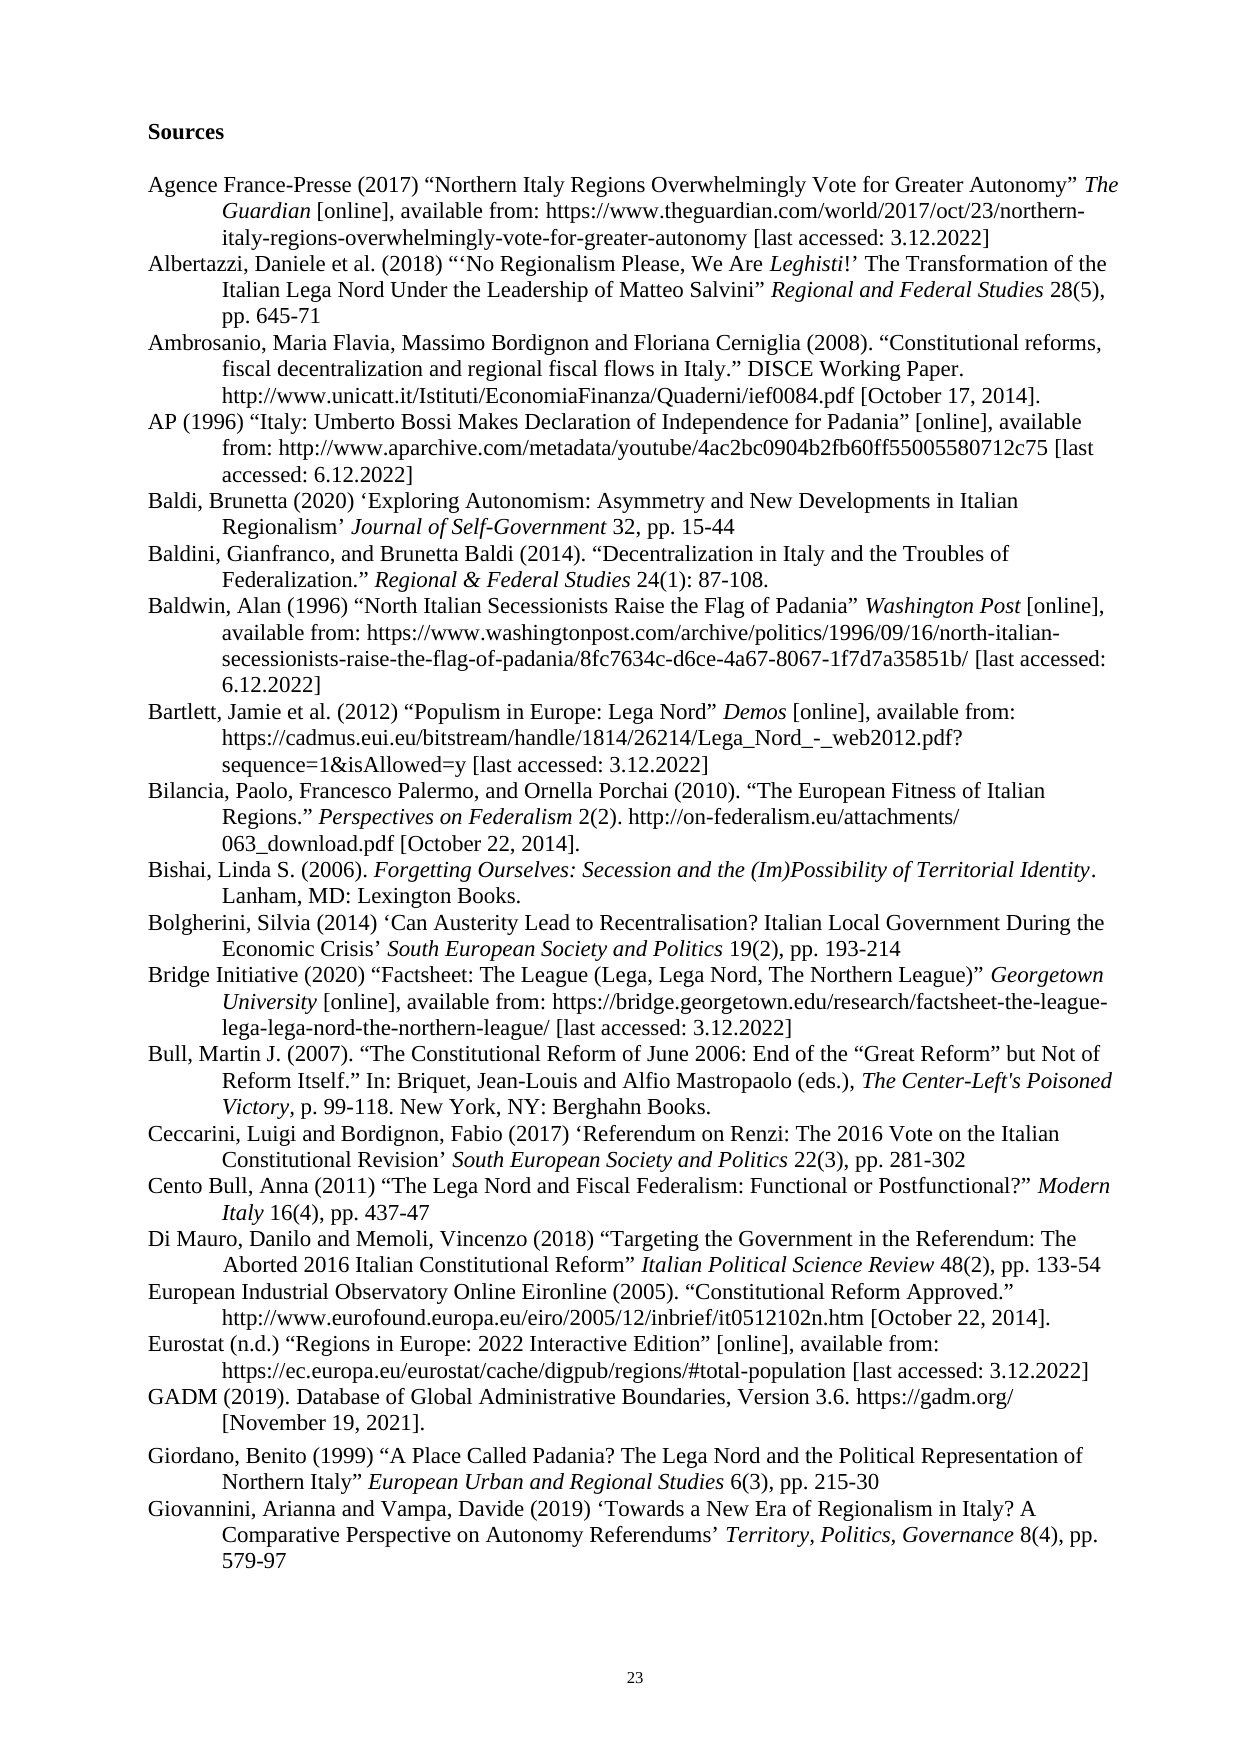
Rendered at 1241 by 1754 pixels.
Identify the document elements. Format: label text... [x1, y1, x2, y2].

text Ambrosanio, Maria Flavia, Massimo Bordignon and Floriana Cerniglia (2008). “Constitutional reforms, fiscal decentralization and regional fiscal flows in Italy.” DISCE Working Paper. http://www.unicatt.it/Istituti/EconomiaFinanza/Quaderni/ief0084.pdf [October 17, 2014]. [148, 329, 1122, 408]
text Giordano, Benito (1999) “A Place Called Padania? The Lega Nord and the Political Representation of Northern Italy” European Urban and Regional Studies 6(3), pp. 215-30 [148, 1442, 1122, 1495]
text Ceccarini, Luigi and Bordignon, Fabio (2017) ‘Referendum on Renzi: The 2016 Vote on the Italian Constitutional Revision’ South European Society and Politics 22(3), pp. 281-302 [148, 1119, 1122, 1172]
text Sources [148, 118, 1122, 144]
text Baldi, Brunetta (2020) ‘Exploring Autonomism: Asymmetry and New Developments in Italian Regionalism’ Journal of Self-Government 32, pp. 15-44 [148, 487, 1122, 540]
text Albertazzi, Daniele et al. (2018) “‘No Regionalism Please, We Are Leghisti!’ The Transformation of the Italian Lega Nord Under the Leadership of Matteo Salvini” Regional and Federal Studies 28(5), pp. 645-71 [148, 250, 1122, 329]
text Bolgherini, Silvia (2014) ‘Can Austerity Lead to Recentralisation? Italian Local Government During the Economic Crisis’ South European Society and Politics 19(2), pp. 193-214 [148, 909, 1122, 961]
text GADM (2019). Database of Global Administrative Boundaries, Version 3.6. https://gadm.org/ [November 19, 2021]. [148, 1383, 1122, 1436]
text Bartlett, Jamie et al. (2012) “Populism in Europe: Lega Nord” Demos [online], available from: https://cadmus.eui.eu/bitstream/handle/1814/26214/Lega_Nord_-_web2012.pdf?sequence=1&isAllowed=y [last accessed: 3.12.2022] [148, 698, 1122, 777]
text Bishai, Linda S. (2006). Forgetting Ourselves: Secession and the (Im)Possibility of Territorial Identity. Lanham, MD: Lexington Books. [148, 856, 1122, 909]
text Bilancia, Paolo, Francesco Palermo, and Ornella Porchai (2010). “The European Fitness of Italian Regions.” Perspectives on Federalism 2(2). http://on-federalism.eu/attachments/ 063_download.pdf [October 22, 2014]. [148, 777, 1122, 856]
text Baldwin, Alan (1996) “North Italian Secessionists Raise the Flag of Padania” Washington Post [online], available from: https://www.washingtonpost.com/archive/politics/1996/09/16/north-italian-secessionists-raise-the-flag-of-padania/8fc7634c-d6ce-4a67-8067-1f7d7a35851b/ [last accessed: 6.12.2022] [148, 592, 1122, 698]
text Bridge Initiative (2020) “Factsheet: The League (Lega, Lega Nord, The Northern League)” Georgetown University [online], available from: https://bridge.georgetown.edu/research/factsheet-the-league-lega-lega-nord-the-northern-league/ [last accessed: 3.12.2022] [148, 961, 1122, 1041]
text Baldini, Gianfranco, and Brunetta Baldi (2014). “Decentralization in Italy and the Troubles of Federalization.” Regional & Federal Studies 24(1): 87-108. [148, 540, 1122, 592]
text Eurostat (n.d.) “Regions in Europe: 2022 Interactive Edition” [online], available from: https://ec.europa.eu/eurostat/cache/digpub/regions/#total-population [last accessed: 3.12.2022] [148, 1330, 1122, 1383]
text Cento Bull, Anna (2011) “The Lega Nord and Fiscal Federalism: Functional or Postfunctional?” Modern Italy 16(4), pp. 437-47 [148, 1172, 1122, 1225]
text Giovannini, Arianna and Vampa, Davide (2019) ‘Towards a New Era of Regionalism in Italy? A Comparative Perspective on Autonomy Referendums’ Territory, Politics, Governance 8(4), pp. 579-97 [148, 1495, 1122, 1574]
text AP (1996) “Italy: Umberto Bossi Makes Declaration of Independence for Padania” [online], available from: http://www.aparchive.com/metadata/youtube/4ac2bc0904b2fb60ff55005580712c75 [last accessed: 6.12.2022] [148, 408, 1122, 487]
text Bull, Martin J. (2007). “The Constitutional Reform of June 2006: End of the “Great Reform” but Not of Reform Itself.” In: Briquet, Jean-Louis and Alfio Mastropaolo (eds.), The Center-Left's Poisoned Victory, p. 99-118. New York, NY: Berghahn Books. [148, 1041, 1122, 1119]
text European Industrial Observatory Online Eironline (2005). “Constitutional Reform Approved.” http://www.eurofound.europa.eu/eiro/2005/12/inbrief/it0512102n.htm [October 22, 2014]. [148, 1278, 1122, 1330]
text Di Mauro, Danilo and Memoli, Vincenzo (2018) “Targeting the Government in the Referendum: The Aborted 2016 Italian Constitutional Reform” Italian Political Science Review 48(2), pp. 133-54 [148, 1225, 1122, 1278]
text Agence France-Presse (2017) “Northern Italy Regions Overwhelmingly Vote for Greater Autonomy” The Guardian [online], available from: https://www.theguardian.com/world/2017/oct/23/northern-italy-regions-overwhelmingly-vote-for-greater-autonomy [last accessed: 3.12.2022] [148, 171, 1122, 250]
